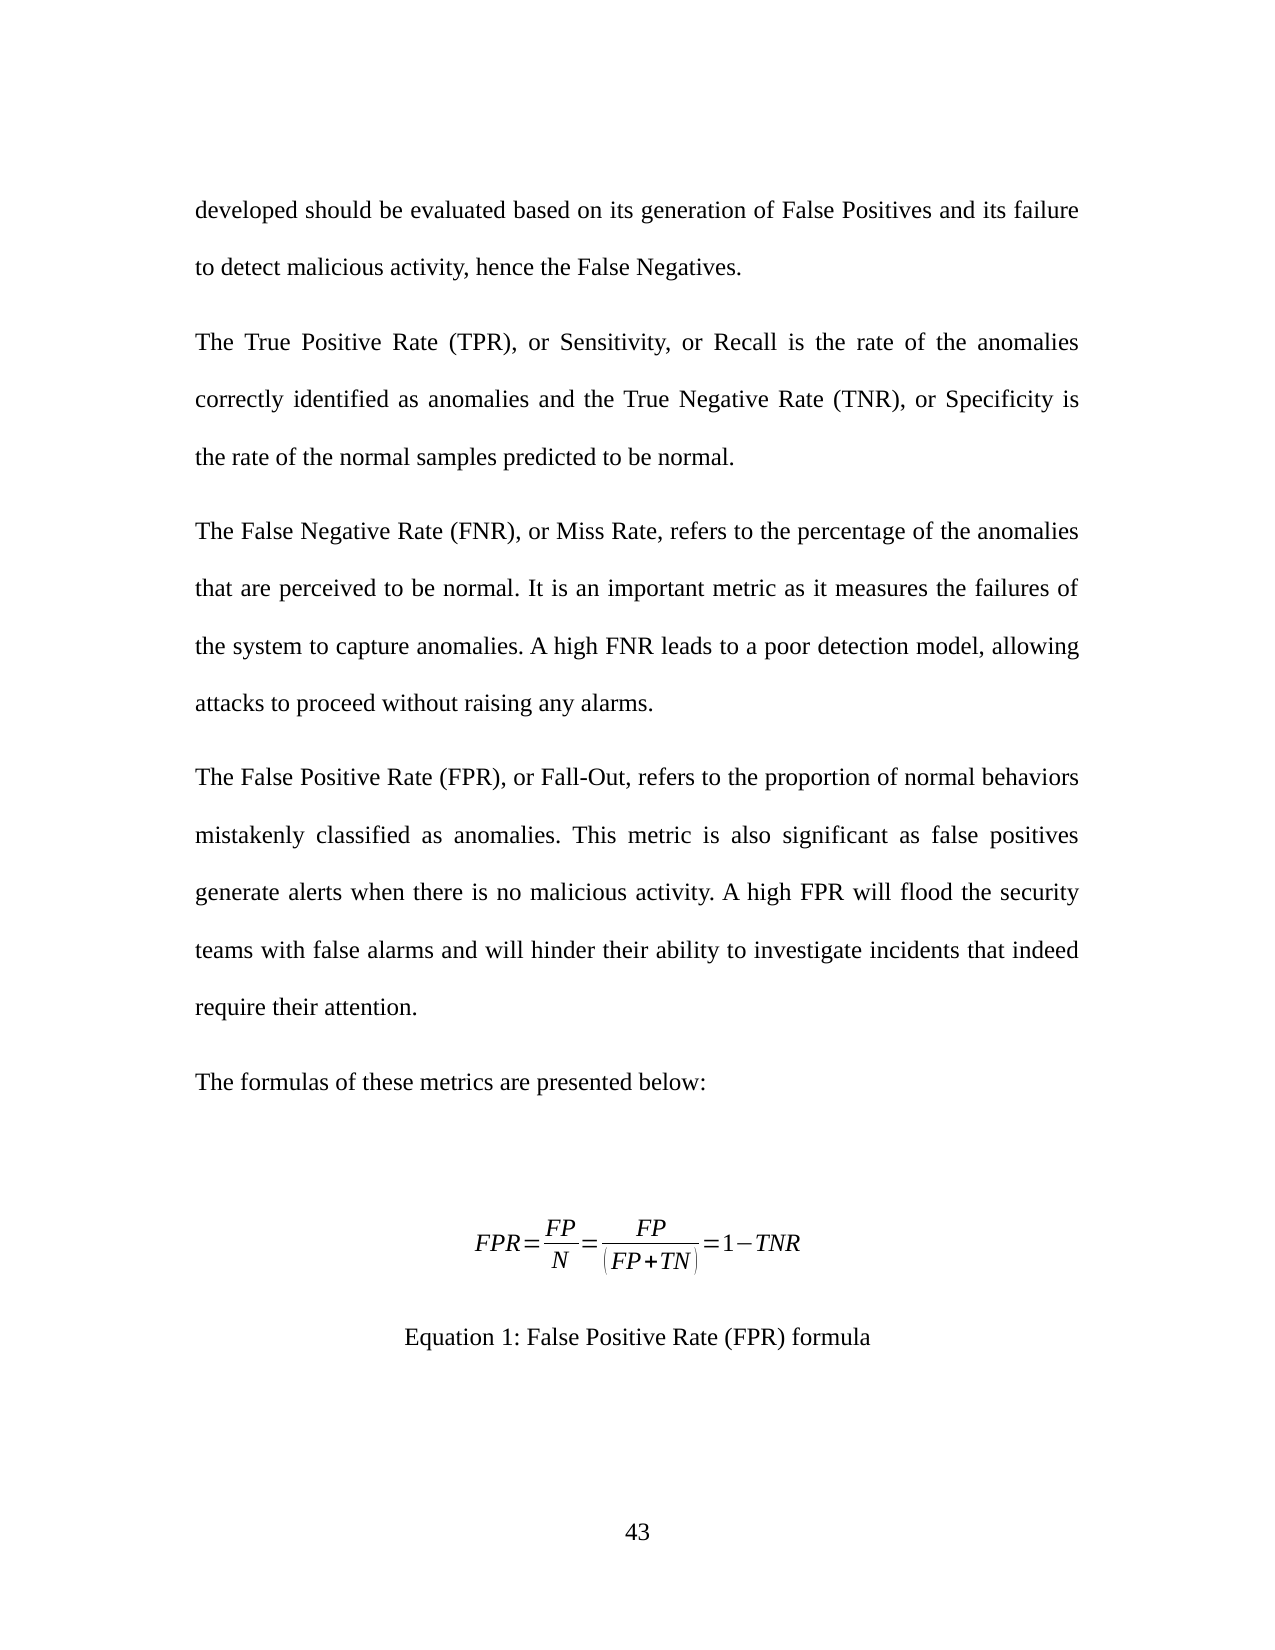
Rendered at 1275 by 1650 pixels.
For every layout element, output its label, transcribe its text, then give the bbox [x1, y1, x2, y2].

text Equation 1: False Positive Rate (FPR) formula [195, 1322, 1080, 1351]
text The False Negative Rate (FNR), or Miss Rate, refers to the percentage of the anomalies that are perceived to be normal. It is an important metric as it measures the failures of the system to capture anomalies. A high FNR leads to a poor detection model, allowing attacks to proceed without raising any alarms. [195, 516, 1080, 717]
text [195, 195, 1080, 281]
text The True Positive Rate (TPR), or Sensitivity, or Recall is the rate of the anomalies correctly identified as anomalies and the True Negative Rate (TNR), or Specificity is the rate of the normal samples predicted to be normal. [195, 327, 1080, 470]
text The False Positive Rate (FPR), or Fall-Out, refers to the proportion of normal behaviors mistakenly classified as anomalies. This metric is also significant as false positives generate alerts when there is no malicious activity. A high FPR will flood the security teams with false alarms and will hinder their ability to investigate incidents that indeed require their attention. [195, 762, 1080, 1021]
text The formulas of these metrics are presented below: [195, 1067, 1080, 1095]
